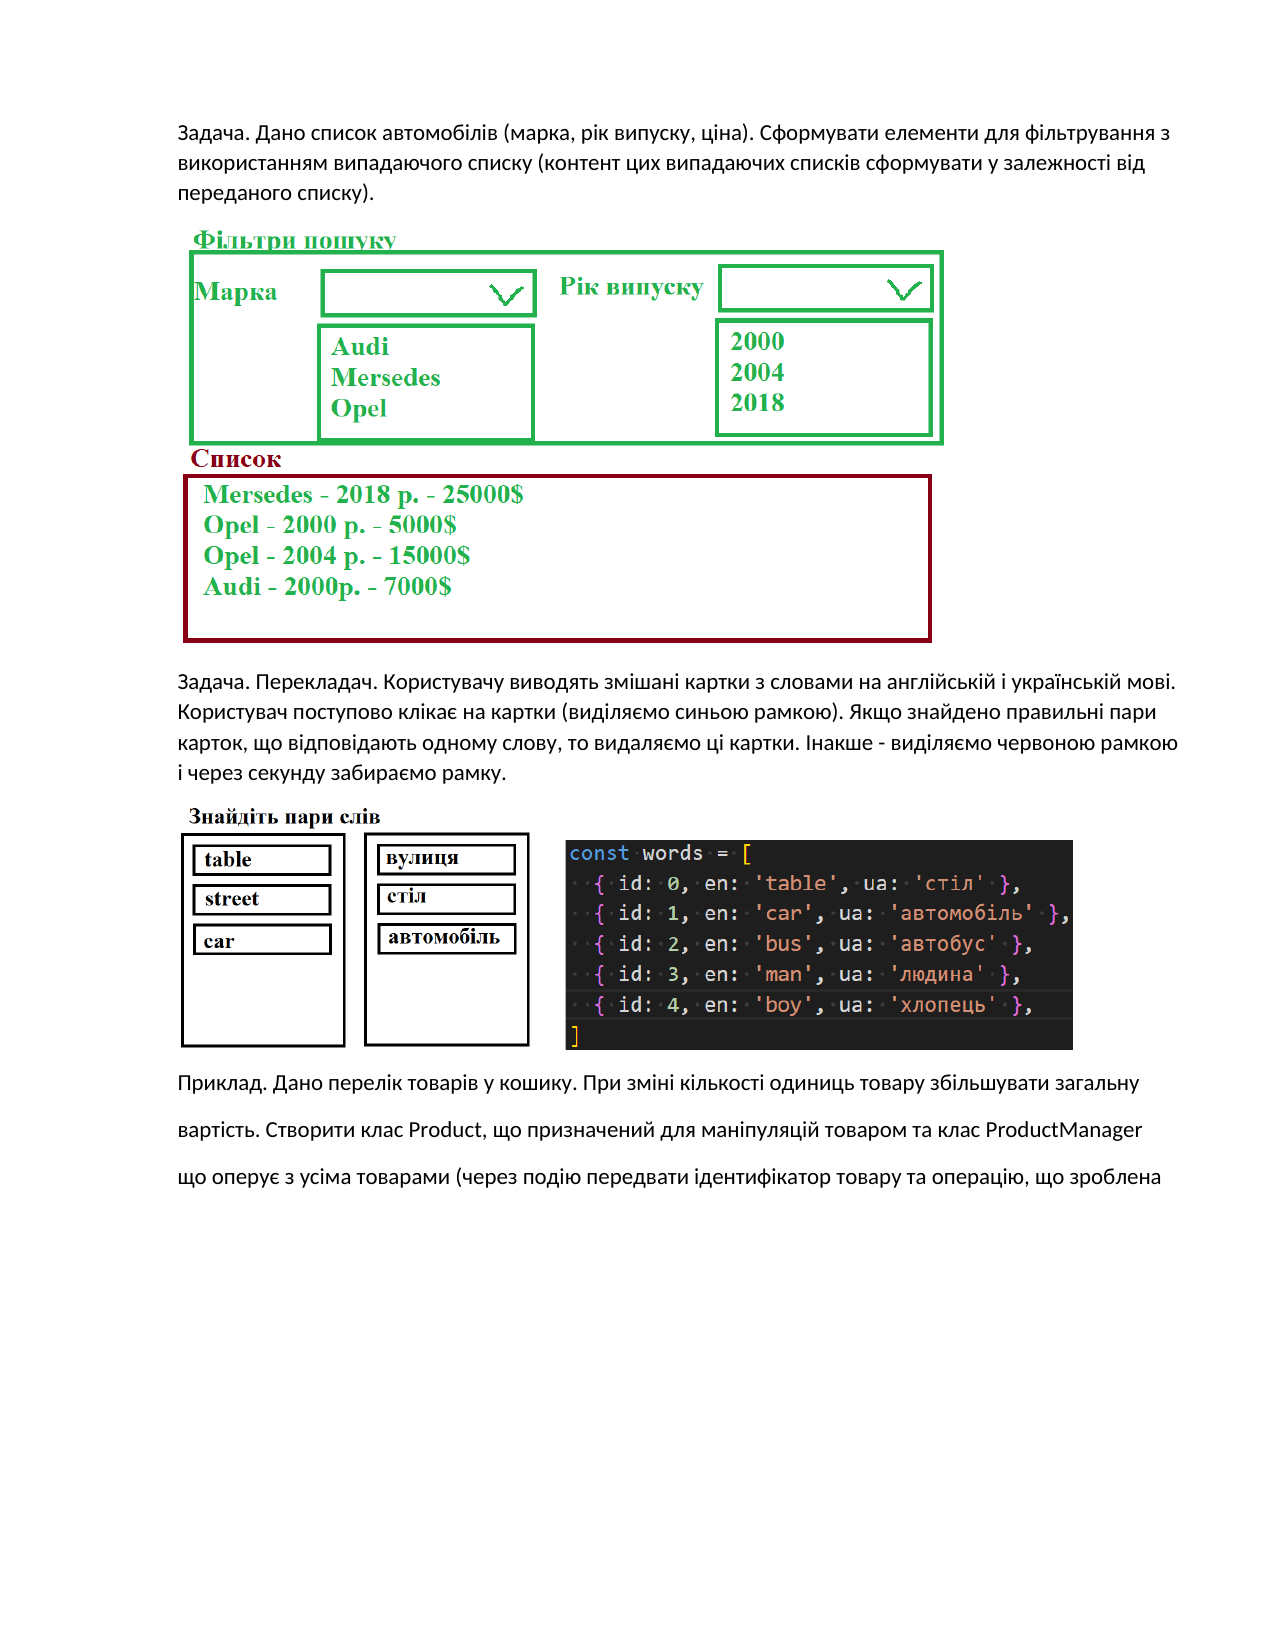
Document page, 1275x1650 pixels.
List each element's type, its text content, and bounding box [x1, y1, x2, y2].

text що оперує з усіма товарами (через подію передвати ідентифікатор товару та операцію, що зроблена [177, 1162, 1186, 1190]
picture [177, 225, 951, 649]
text Приклад. Дано перелік товарів у кошику. При зміні кількості одиниць товару збільшувати загальну [177, 1068, 1186, 1096]
text Задача. Дано список автомобілів (марка, рік випуску, ціна). Сформувати елементи для фільтрування з використанням випадаючого списку (контент цих випадаючих списків сформувати у залежності від переданого списку). [177, 118, 1186, 207]
text Задача. Перекладач. Користувачу виводять змішані картки з словами на англійській і українській мові. Користувач поступово клікає на картки (виділяємо синьою рамкою). Якщо знайдено правильні пари карток, що відповідають одному слову, то видаляємо ці картки. Інакше - виділяємо червоною рамкою і через секунду забираємо рамку. [177, 667, 1186, 786]
picture [177, 804, 535, 1050]
text вартість. Створити клас Product, що призначений для маніпуляцій товаром та клас ProductManager [177, 1115, 1186, 1143]
picture [565, 840, 1073, 1050]
